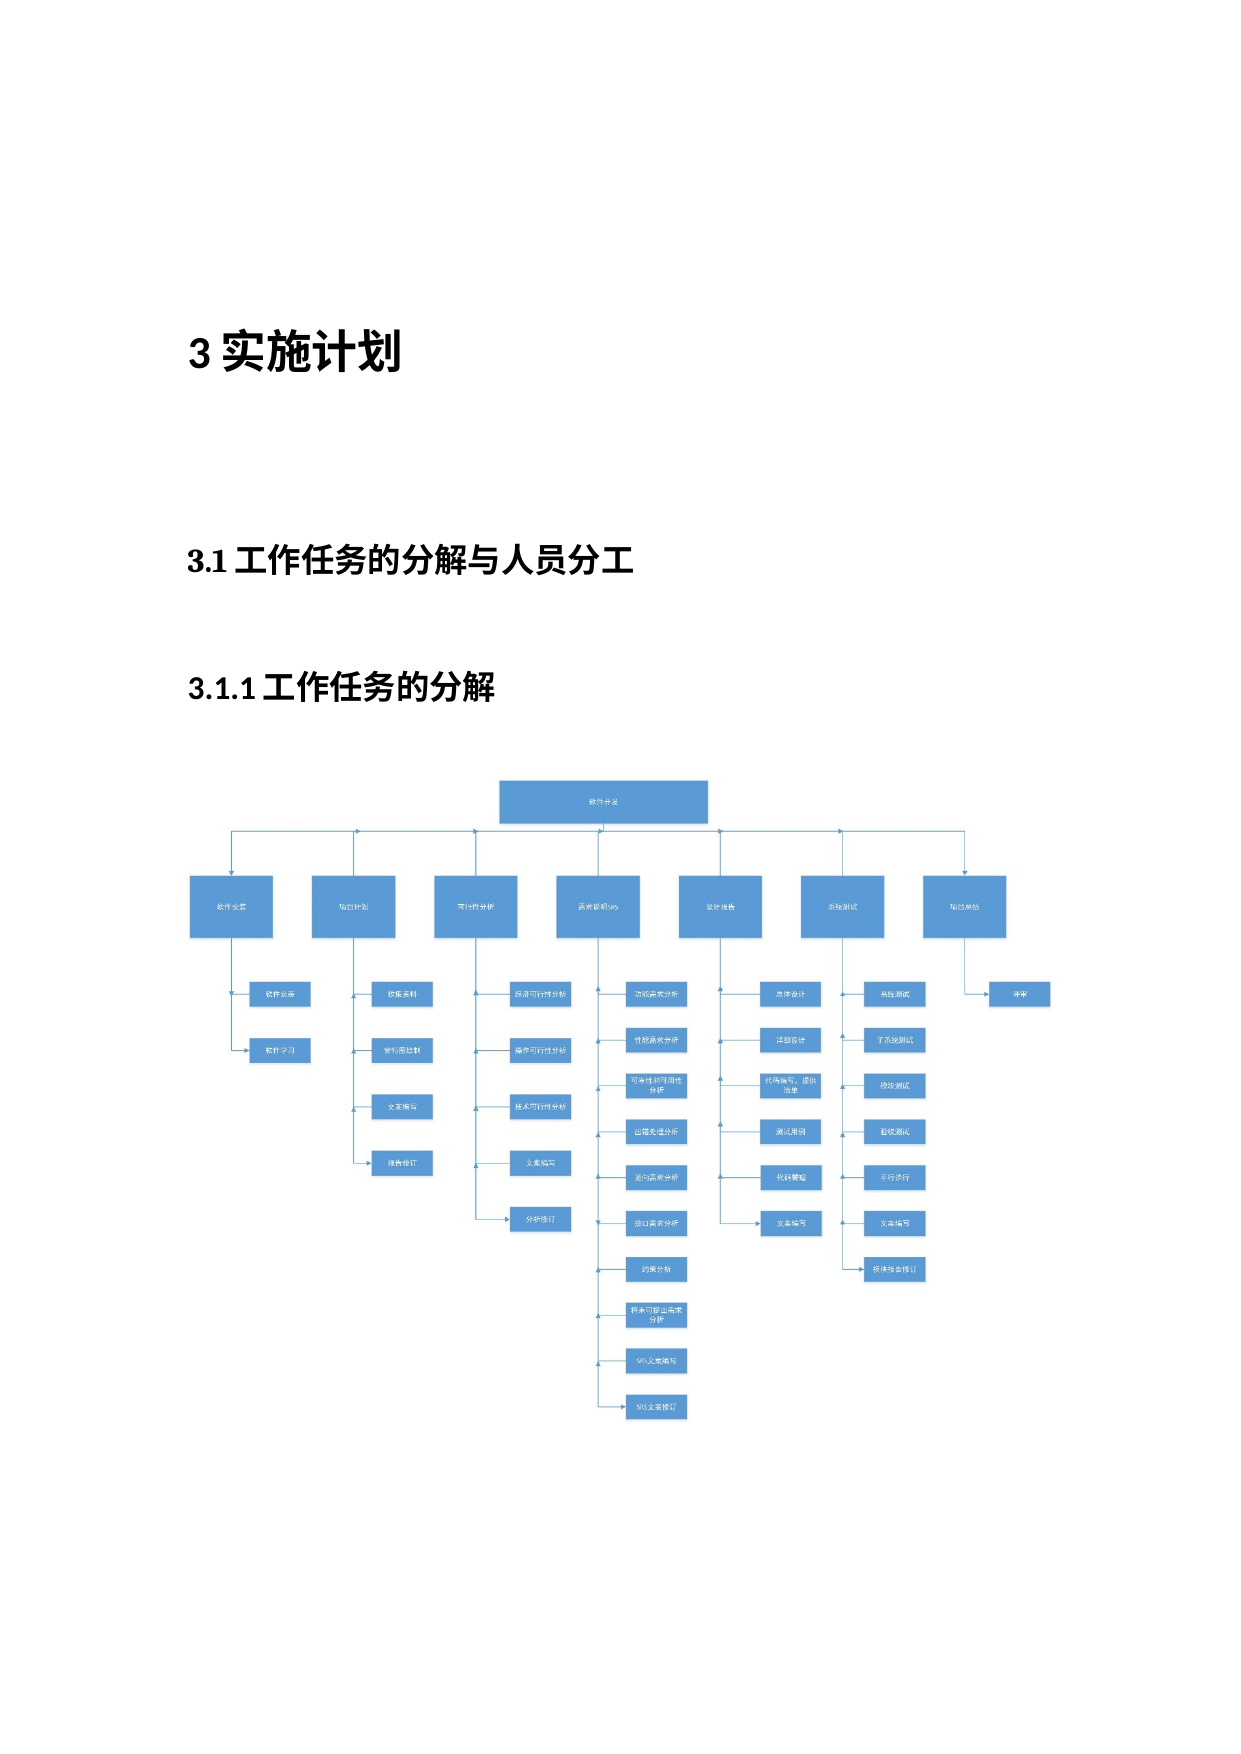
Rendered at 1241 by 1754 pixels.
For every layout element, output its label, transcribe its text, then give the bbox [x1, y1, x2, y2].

subtitle 3.1工作任务的分解与人员分工 [187, 525, 1053, 590]
picture [187, 779, 1053, 1423]
subtitle 3实施计划 [187, 299, 1053, 397]
subtitle 3.1.1工作任务的分解 [187, 652, 1053, 717]
